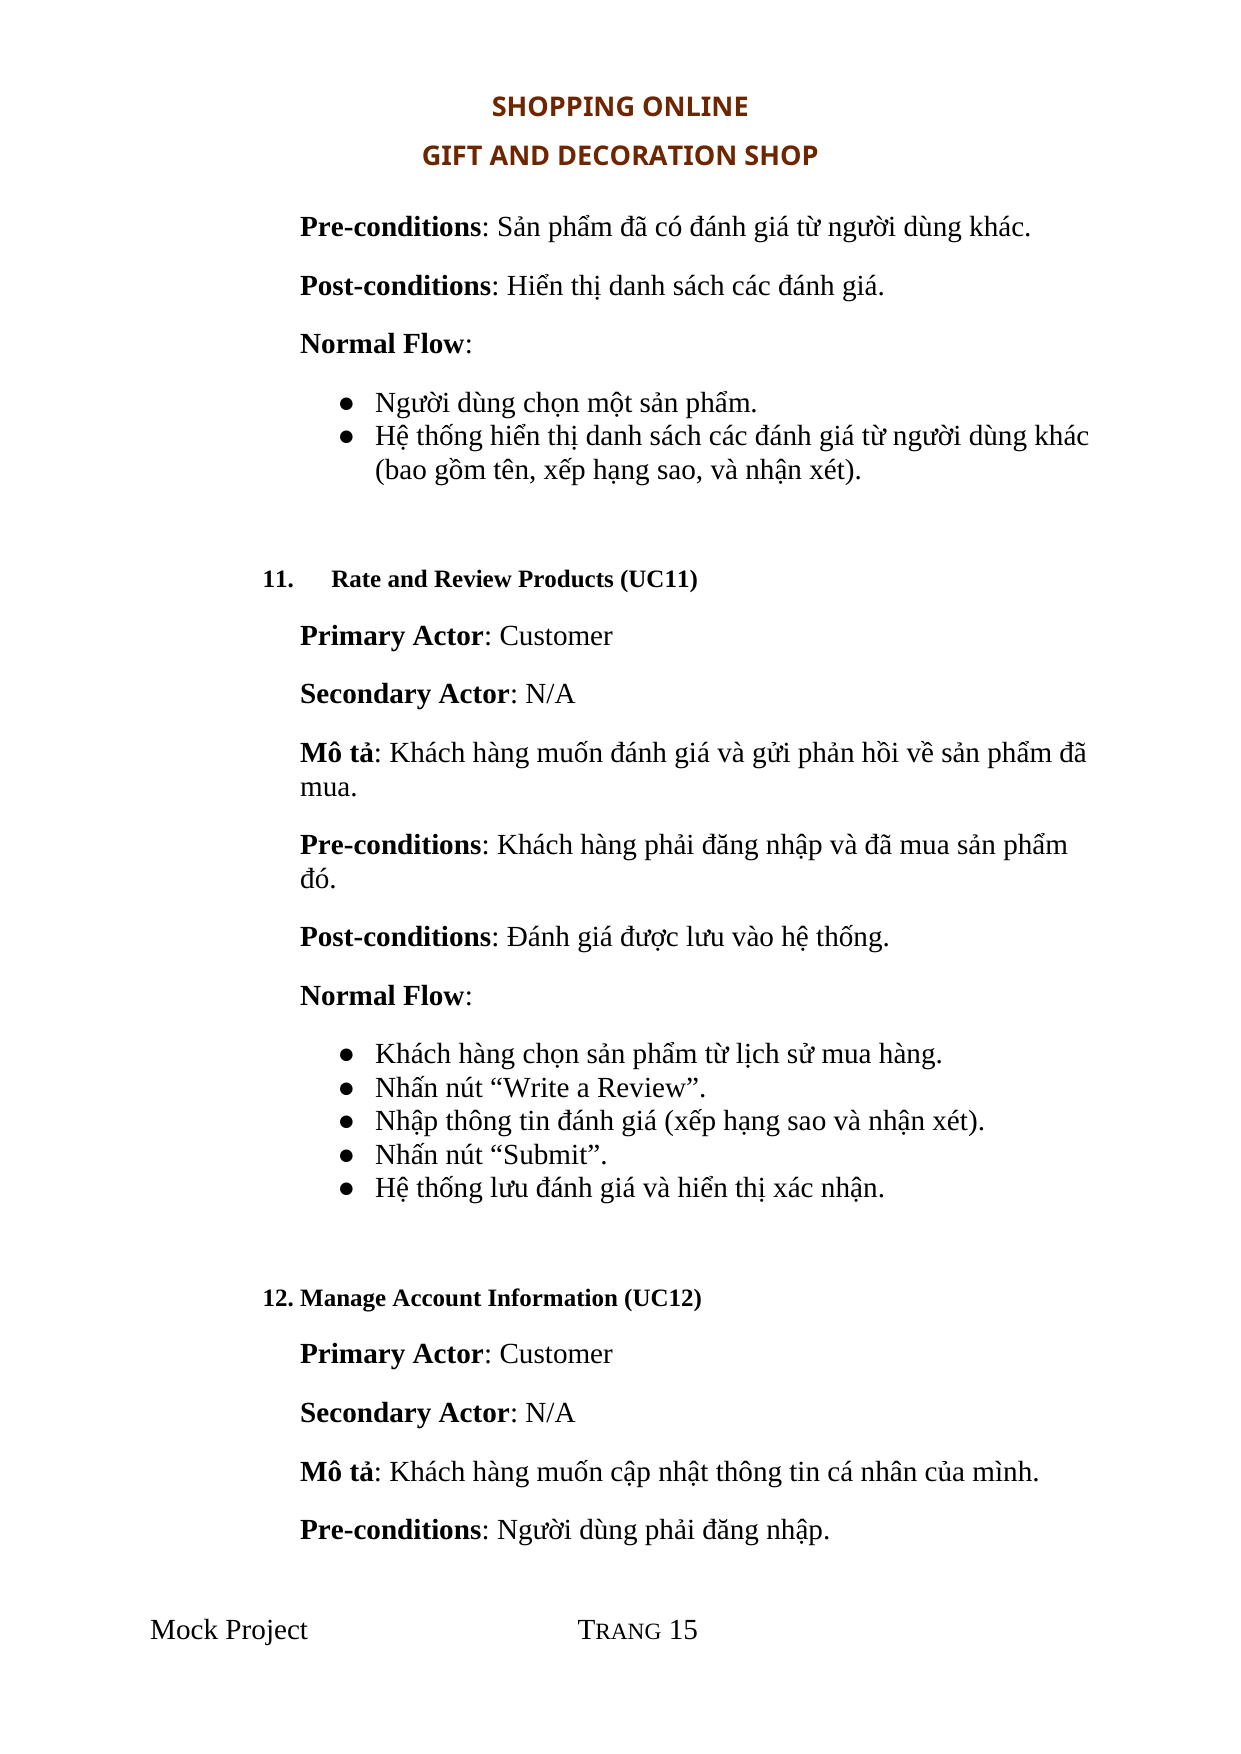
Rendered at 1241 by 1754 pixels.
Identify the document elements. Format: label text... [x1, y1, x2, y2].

text Pre-conditions: Sản phẩm đã có đánh giá từ người dùng khác. [300, 209, 1090, 243]
list Người dùng chọn một sản phẩm. [337, 385, 1090, 418]
list Nhấn nút “Submit”. [337, 1137, 1090, 1171]
text Secondary Actor: N/A [300, 677, 1090, 710]
list Nhấn nút “Write a Review”. [337, 1070, 1090, 1103]
subtitle Rate and Review Products (UC11) [262, 564, 1090, 593]
list Hệ thống hiển thị danh sách các đánh giá từ người dùng khác (bao gồm tên, xếp hạng sao, và nhận xét). [337, 418, 1090, 486]
text Primary Actor: Customer [300, 1337, 1090, 1370]
text Pre-conditions: Khách hàng phải đăng nhập và đã mua sản phẩm đó. [300, 827, 1090, 894]
text Secondary Actor: N/A [300, 1395, 1090, 1429]
list Hệ thống lưu đánh giá và hiển thị xác nhận. [337, 1171, 1090, 1204]
subtitle Manage Account Information (UC12) [262, 1283, 1090, 1312]
list Nhập thông tin đánh giá (xếp hạng sao và nhận xét). [337, 1103, 1090, 1137]
text Post-conditions: Hiển thị danh sách các đánh giá. [300, 268, 1090, 301]
list Khách hàng chọn sản phẩm từ lịch sử mua hàng. [337, 1036, 1090, 1070]
text Normal Flow: [300, 326, 1090, 360]
text Mô tả: Khách hàng muốn đánh giá và gửi phản hồi về sản phẩm đã mua. [300, 735, 1090, 802]
text Post-conditions: Đánh giá được lưu vào hệ thống. [300, 919, 1090, 953]
text Mô tả: Khách hàng muốn cập nhật thông tin cá nhân của mình. [300, 1454, 1090, 1487]
text Pre-conditions: Người dùng phải đăng nhập. [300, 1512, 1090, 1546]
text Primary Actor: Customer [300, 618, 1090, 652]
text Normal Flow: [300, 978, 1090, 1011]
